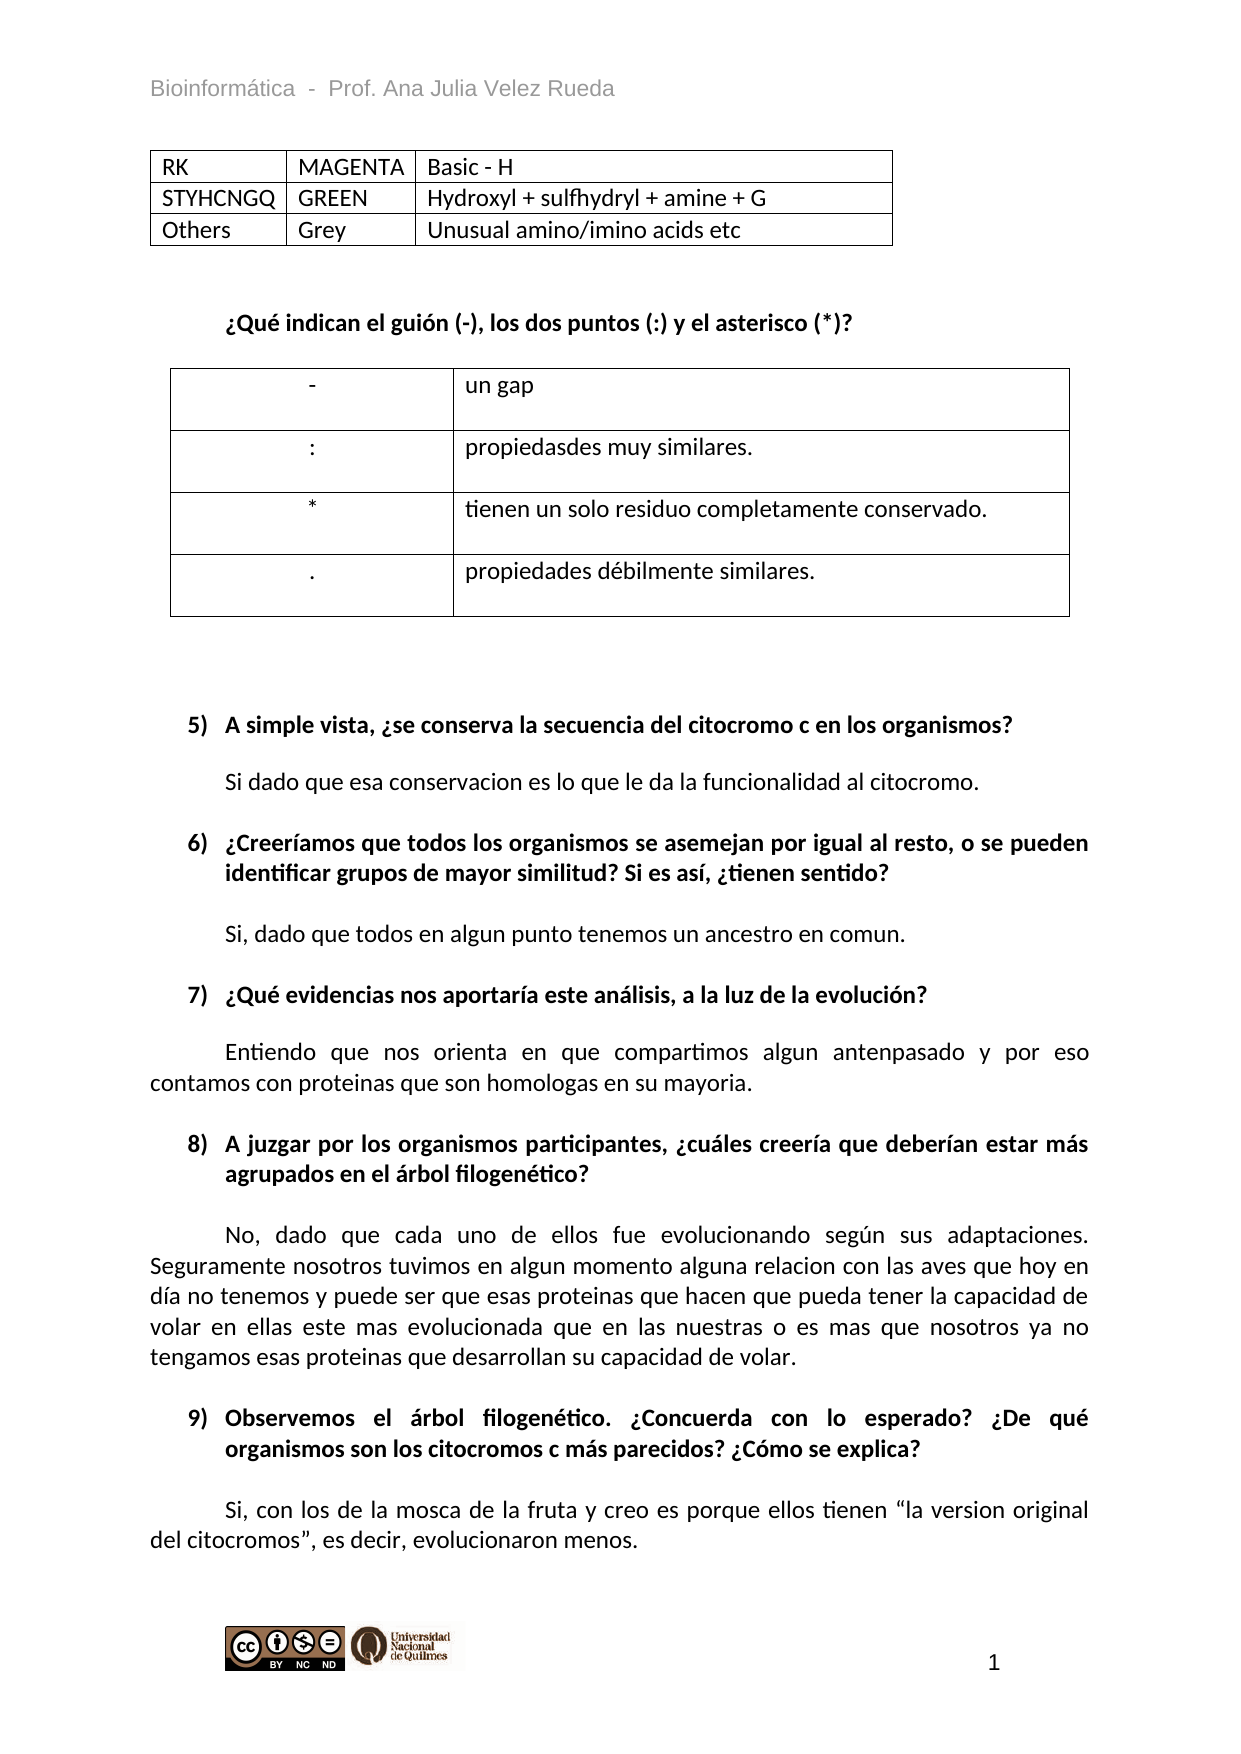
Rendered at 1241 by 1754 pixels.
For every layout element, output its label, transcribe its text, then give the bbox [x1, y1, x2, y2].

text No, dado que cada uno de ellos fue evolucionando según sus adaptaciones. Seguramente nosotros tuvimos en algun momento alguna relacion con las aves que hoy en día no tenemos y puede ser que esas proteinas que hacen que pueda tener la capacidad de volar en ellas este mas evolucionada que en las nuestras o es mas que nosotros ya no tengamos esas proteinas que desarrollan su capacidad de volar. [150, 1219, 1090, 1372]
table_cell Basic - H [416, 151, 892, 182]
list ¿Creeríamos que todos los organismos se asemejan por igual al resto, o se pueden identificar grupos de mayor similitud? Si es así, ¿tienen sentido? [187, 827, 1090, 888]
text Entiendo que nos orienta en que compartimos algun antenpasado y por eso contamos con proteinas que son homologas en su mayoria. [150, 1036, 1090, 1097]
text Si, con los de la mosca de la fruta y creo es porque ellos tienen “la version original del citocromos”, es decir, evolucionaron menos. [150, 1494, 1090, 1555]
table_cell STYHCNGQ [151, 183, 286, 213]
table_cell tienen un solo residuo completamente conservado. [454, 493, 1069, 554]
table_cell GREEN [287, 183, 415, 213]
table_cell : [171, 431, 453, 492]
text Si, dado que todos en algun punto tenemos un ancestro en comun. [150, 918, 1090, 949]
table_cell . [171, 555, 453, 616]
list A juzgar por los organismos participantes, ¿cuáles creería que deberían estar más agrupados en el árbol filogenético? [187, 1128, 1090, 1189]
text ¿Qué indican el guión (-), los dos puntos (:) y el asterisco (*)? [225, 307, 1090, 337]
table_cell propiedades débilmente similares. [454, 555, 1069, 616]
table_cell Hydroxyl + sulfhydryl + amine + G [416, 183, 892, 213]
list A simple vista, ¿se conserva la secuencia del citocromo c en los organismos? [187, 709, 1090, 739]
table_cell propiedasdes muy similares. [454, 431, 1069, 492]
table_cell MAGENTA [287, 151, 415, 182]
table_header un gap [454, 369, 1069, 430]
table_cell Unusual amino/imino acids etc [416, 214, 892, 245]
list Observemos el árbol filogenético. ¿Concuerda con lo esperado? ¿De qué organismos son los citocromos c más parecidos? ¿Cómo se explica? [187, 1402, 1090, 1463]
picture [225, 1621, 466, 1671]
table_cell Grey [287, 214, 415, 245]
text Si dado que esa conservacion es lo que le da la funcionalidad al citocromo. [150, 766, 1090, 796]
table_cell Others [151, 214, 286, 245]
table_cell * [171, 493, 453, 554]
table_header - [171, 369, 453, 430]
table_cell RK [151, 151, 286, 182]
list ¿Qué evidencias nos aportaría este análisis, a la luz de la evolución? [187, 979, 1090, 1010]
